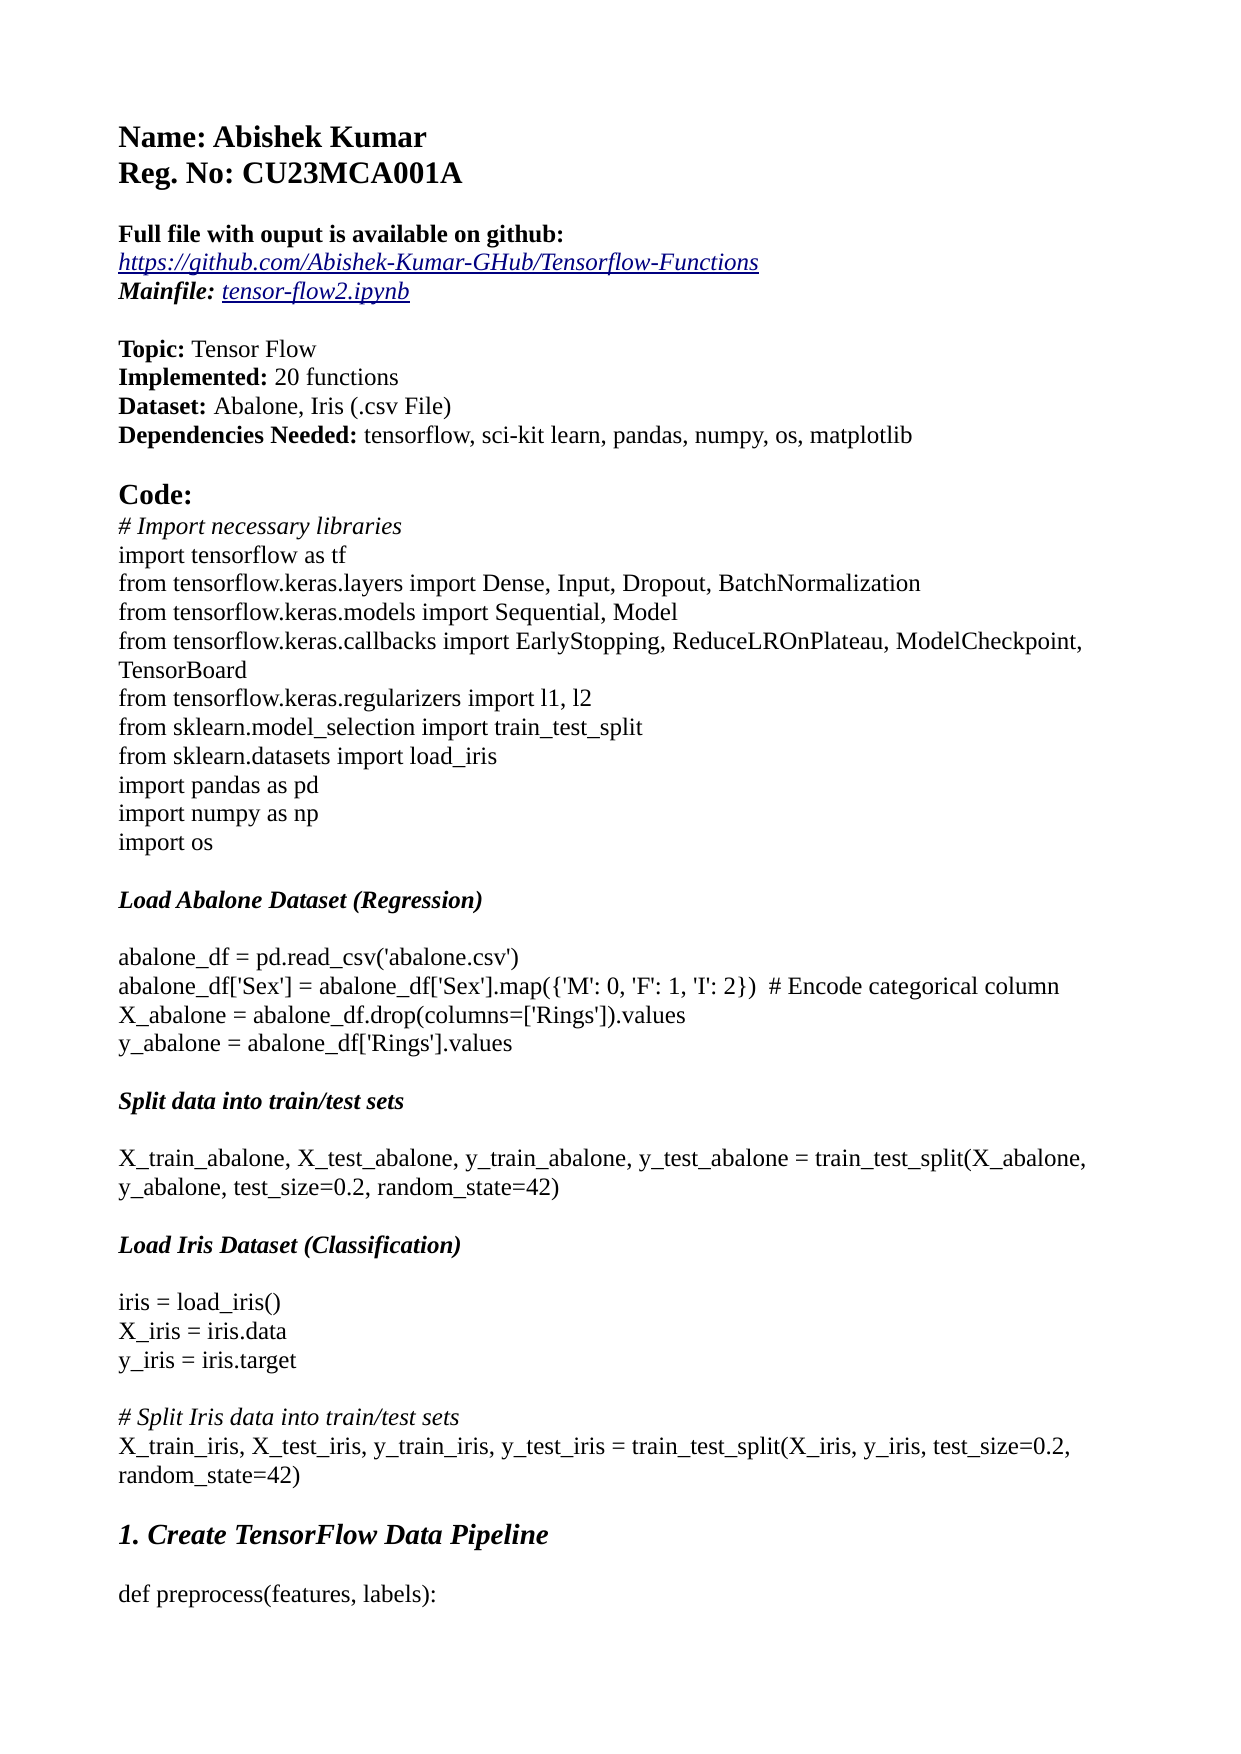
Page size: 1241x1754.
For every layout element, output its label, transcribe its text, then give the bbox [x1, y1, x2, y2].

text Code: [118, 477, 1122, 511]
text Full file with ouput is available on github: [118, 219, 1122, 247]
text Dependencies Needed: tensorflow, sci-kit learn, pandas, numpy, os, matplotlib [118, 420, 1122, 449]
text abalone_df = pd.read_csv('abalone.csv') [118, 942, 1122, 971]
text https://github.com/Abishek-Kumar-GHub/Tensorflow-Functions [118, 247, 1122, 276]
text from tensorflow.keras.layers import Dense, Input, Dropout, BatchNormalization [118, 568, 1122, 597]
text X_train_abalone, X_test_abalone, y_train_abalone, y_test_abalone = train_test_split(X_abalone, y_abalone, test_size=0.2, random_state=42) [118, 1143, 1122, 1201]
text from sklearn.datasets import load_iris [118, 741, 1122, 770]
text from tensorflow.keras.models import Sequential, Model [118, 597, 1122, 626]
text def preprocess(features, labels): [118, 1579, 1122, 1608]
text from tensorflow.keras.regularizers import l1, l2 [118, 683, 1122, 712]
text y_abalone = abalone_df['Rings'].values [118, 1028, 1122, 1057]
text import os Load Abalone Dataset (Regression) [118, 827, 1122, 913]
text X_train_iris, X_test_iris, y_train_iris, y_test_iris = train_test_split(X_iris, y_iris, test_size=0.2, random_state=42) [118, 1431, 1122, 1488]
text 1. Create TensorFlow Data Pipeline [118, 1517, 1122, 1551]
text # Split Iris data into train/test sets [118, 1402, 1122, 1431]
text abalone_df['Sex'] = abalone_df['Sex'].map({'M': 0, 'F': 1, 'I': 2}) # Encode categorical column [118, 971, 1122, 1000]
text X_abalone = abalone_df.drop(columns=['Rings']).values [118, 1000, 1122, 1028]
text X_iris = iris.data [118, 1316, 1122, 1345]
text Name: Abishek Kumar [118, 118, 1122, 154]
text Reg. No: CU23MCA001A [118, 154, 1122, 190]
text from tensorflow.keras.callbacks import EarlyStopping, ReduceLROnPlateau, ModelCheckpoint, TensorBoard [118, 626, 1122, 683]
text import pandas as pd [118, 770, 1122, 798]
text Split data into train/test sets [118, 1086, 1122, 1115]
text Dataset: Abalone, Iris (.csv File) [118, 391, 1122, 420]
text Topic: Tensor Flow [118, 334, 1122, 362]
text from sklearn.model_selection import train_test_split [118, 712, 1122, 741]
text # Import necessary libraries [118, 511, 1122, 540]
text Mainfile: tensor-flow2.ipynb [118, 276, 1122, 305]
text import numpy as np [118, 798, 1122, 827]
text Implemented: 20 functions [118, 362, 1122, 391]
text iris = load_iris() [118, 1287, 1122, 1316]
text y_iris = iris.target [118, 1345, 1122, 1373]
text Load Iris Dataset (Classification) [118, 1230, 1122, 1258]
text import tensorflow as tf [118, 540, 1122, 568]
